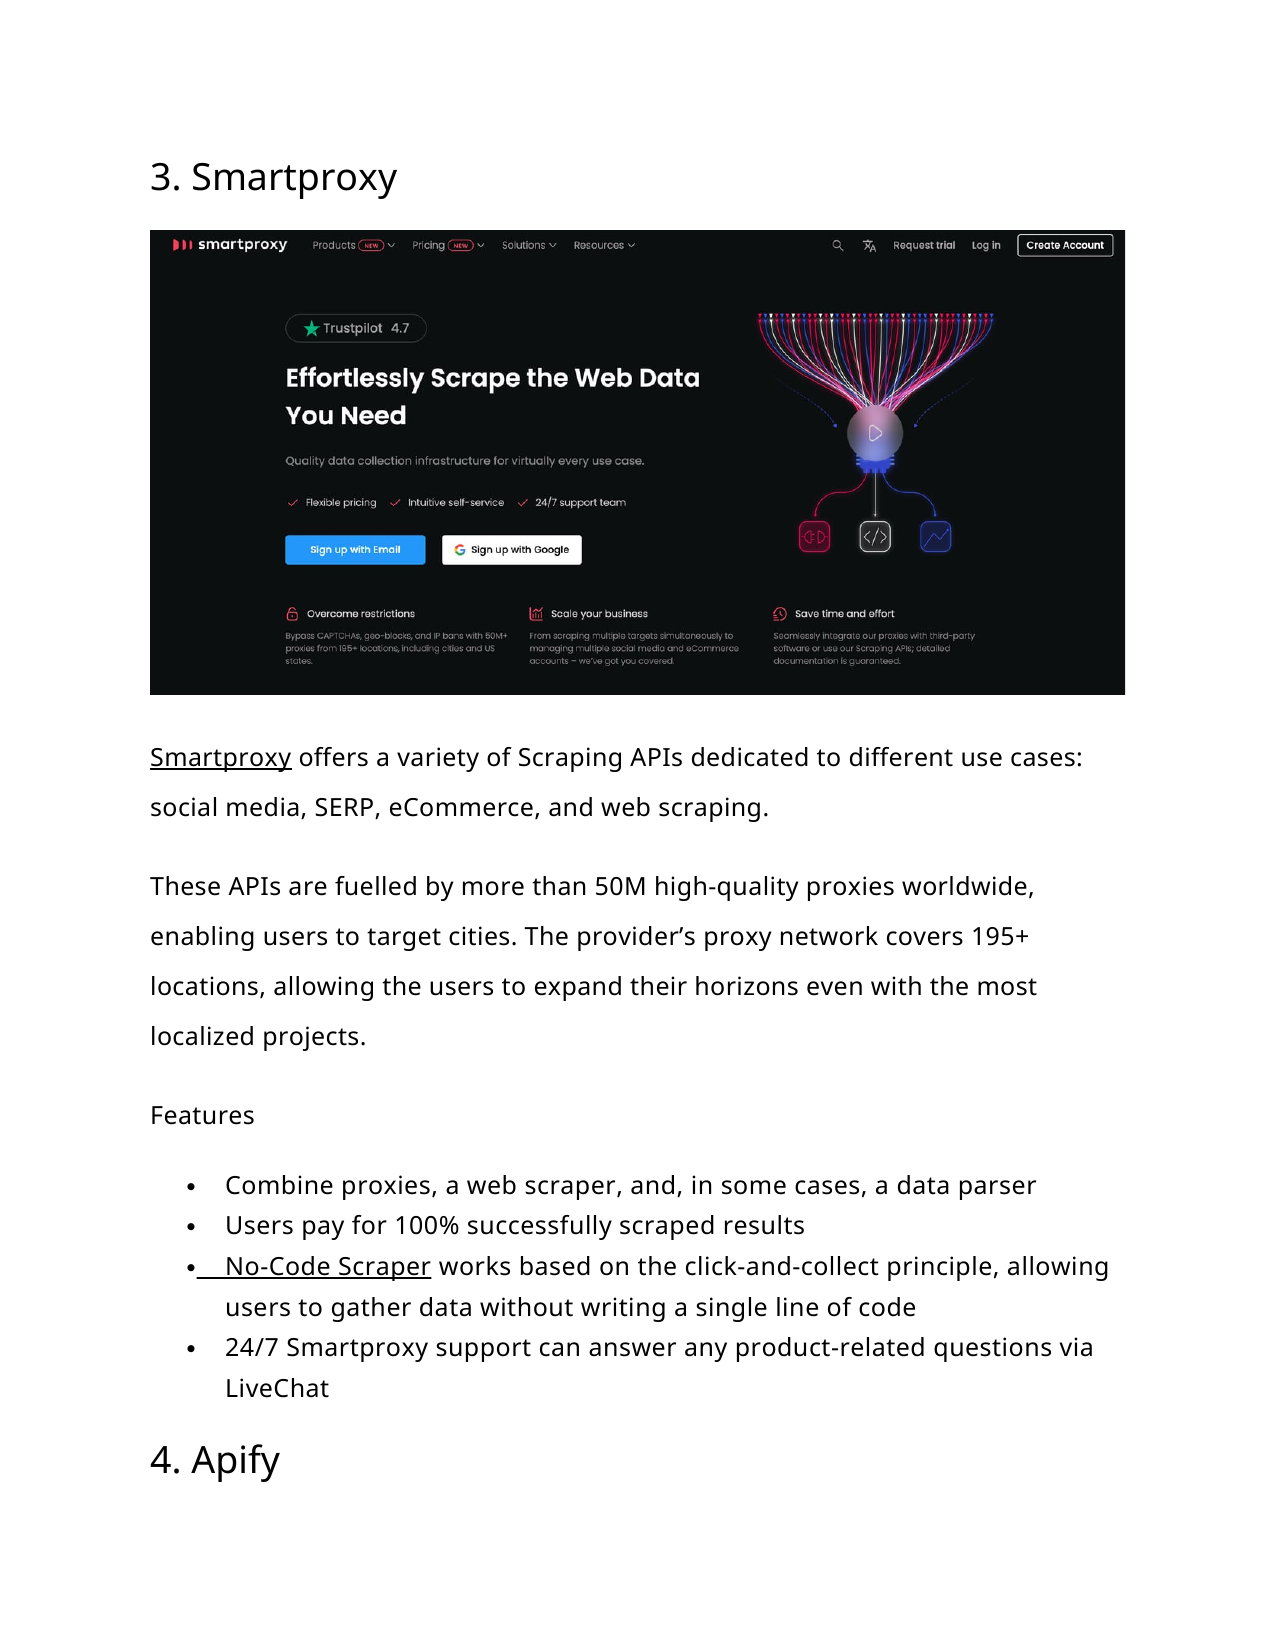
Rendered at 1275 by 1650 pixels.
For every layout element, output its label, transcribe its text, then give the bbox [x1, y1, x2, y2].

list Combine proxies, a web scraper, and, in some cases, a data parser [187, 1161, 1125, 1201]
text Features [150, 1082, 1125, 1132]
text 3. Smartproxy [150, 150, 1125, 201]
text Smartproxy offers a variety of Scraping APIs dedicated to different use cases: social media, SERP, eCommerce, and web scraping. [150, 723, 1125, 823]
picture [150, 230, 1125, 695]
list No-Code Scraper works based on the click-and-collect principle, allowing users to gather data without writing a single line of code [187, 1242, 1125, 1323]
text 4. Apify [150, 1434, 1125, 1485]
text These APIs are fuelled by more than 50M high-quality proxies worldwide, enabling users to target cities. The provider’s proxy network covers 195+ locations, allowing the users to expand their horizons even with the most localized projects. [150, 852, 1125, 1052]
list Users pay for 100% successfully scraped results [187, 1201, 1125, 1242]
list 24/7 Smartproxy support can answer any product-related questions via LiveChat [187, 1323, 1125, 1404]
